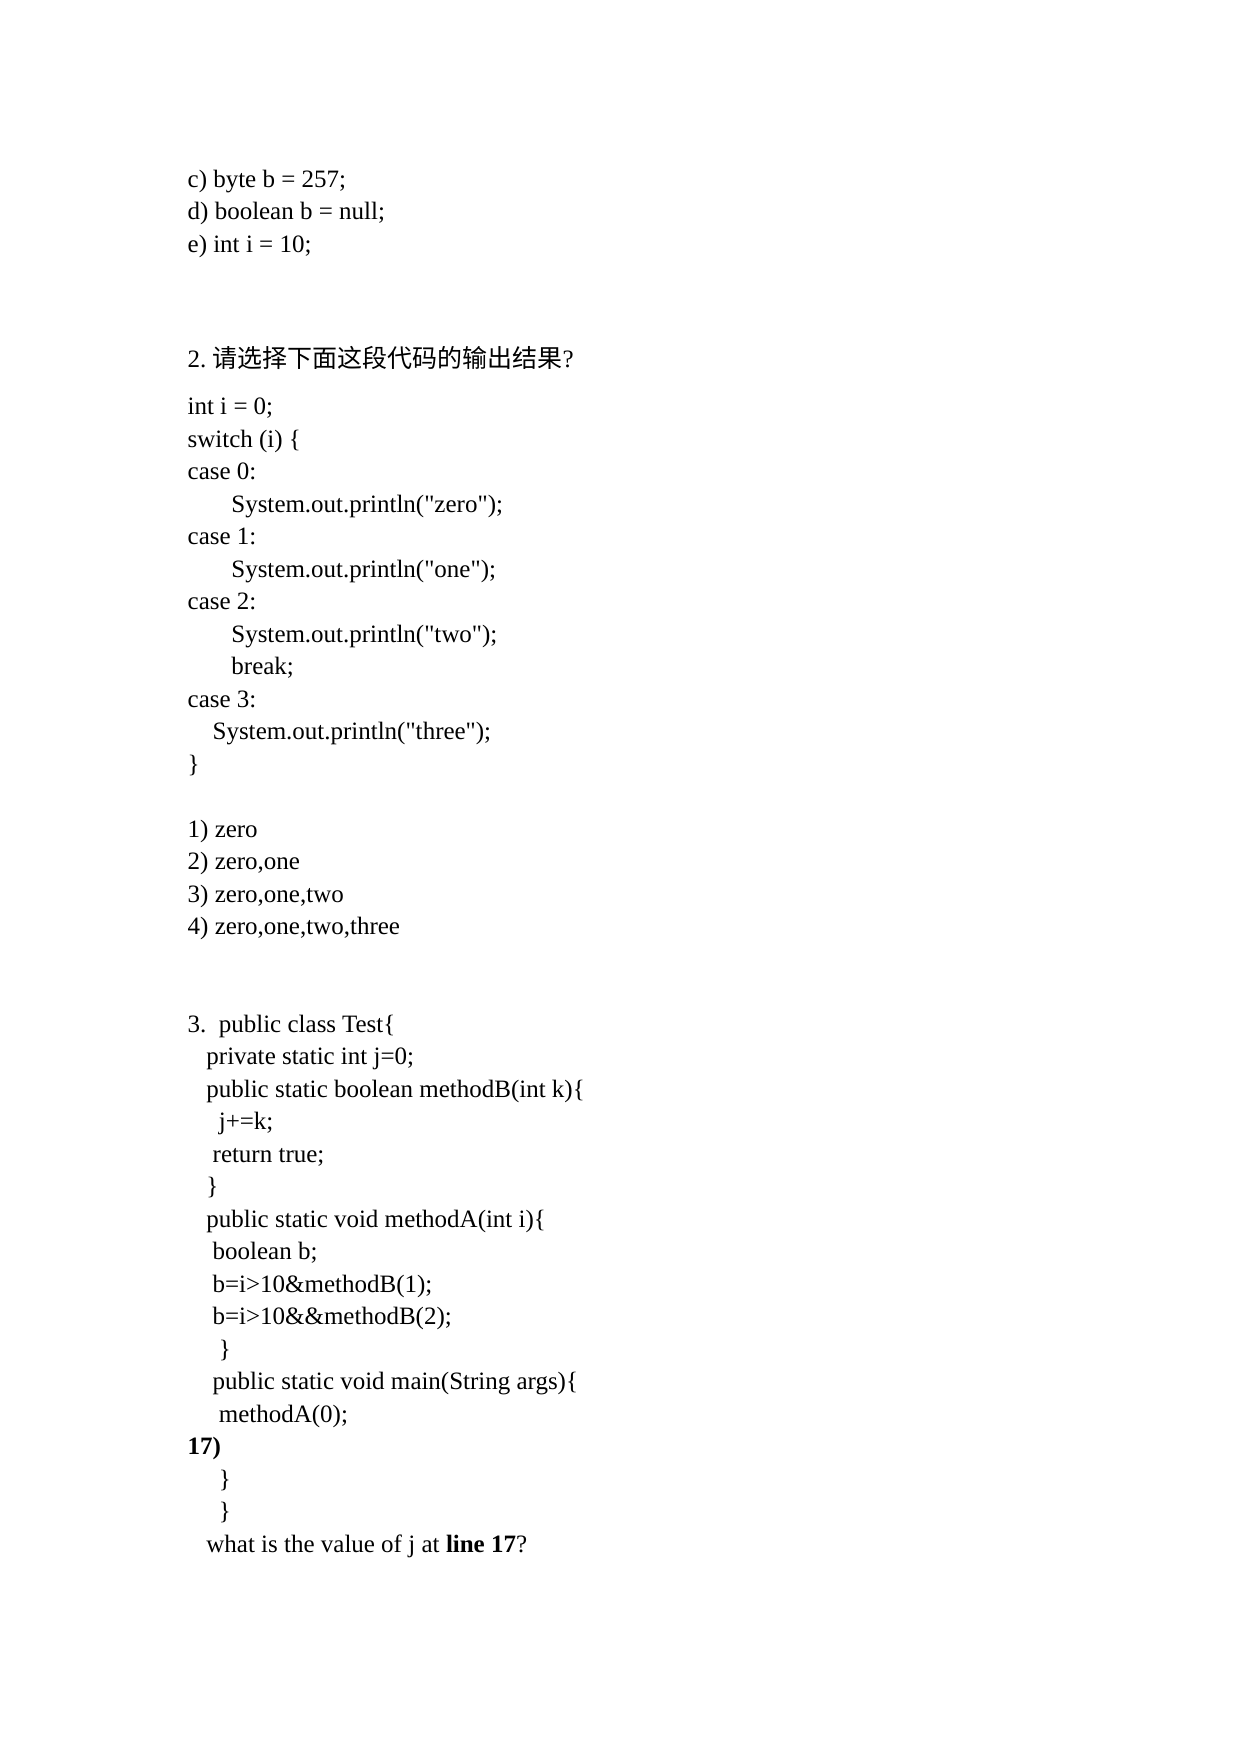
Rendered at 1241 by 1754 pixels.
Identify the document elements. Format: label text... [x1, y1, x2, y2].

text } [187, 1169, 1053, 1202]
text 2. 请选择下面这段代码的输出结果? [187, 324, 1053, 389]
text } [187, 1494, 1053, 1527]
text 3. public class Test{ [187, 1007, 1053, 1039]
text public static void methodA(int i){ [187, 1202, 1053, 1234]
text 17) [187, 1429, 1053, 1462]
text System.out.println("zero"); [187, 487, 1053, 519]
text return true; [187, 1137, 1053, 1169]
text System.out.println("one"); [187, 552, 1053, 584]
text b=i>10&methodB(1); [187, 1267, 1053, 1299]
text public static boolean methodB(int k){ [187, 1072, 1053, 1104]
text System.out.println("two"); [187, 617, 1053, 649]
text what is the value of j at line 17? [187, 1527, 1053, 1559]
text 1) zero [187, 812, 1053, 844]
text } [187, 1462, 1053, 1494]
text case 3: [187, 682, 1053, 714]
text } [187, 747, 1053, 779]
text public static void main(String args){ [187, 1364, 1053, 1397]
text d) boolean b = null; [187, 194, 1053, 227]
text j+=k; [187, 1104, 1053, 1137]
text c) byte b = 257; [187, 162, 1053, 194]
text switch (i) { [187, 422, 1053, 454]
text case 0: [187, 454, 1053, 487]
text 2) zero,one [187, 844, 1053, 877]
text b=i>10&&methodB(2); [187, 1299, 1053, 1332]
text 4) zero,one,two,three [187, 909, 1053, 942]
text case 2: [187, 584, 1053, 617]
text methodA(0); [187, 1397, 1053, 1429]
text 3) zero,one,two [187, 877, 1053, 909]
text boolean b; [187, 1234, 1053, 1267]
text case 1: [187, 519, 1053, 552]
text int i = 0; [187, 389, 1053, 422]
text } [187, 1332, 1053, 1364]
text break; [187, 649, 1053, 682]
text System.out.println("three"); [187, 714, 1053, 747]
text e) int i = 10; [187, 227, 1053, 259]
text private static int j=0; [187, 1039, 1053, 1072]
